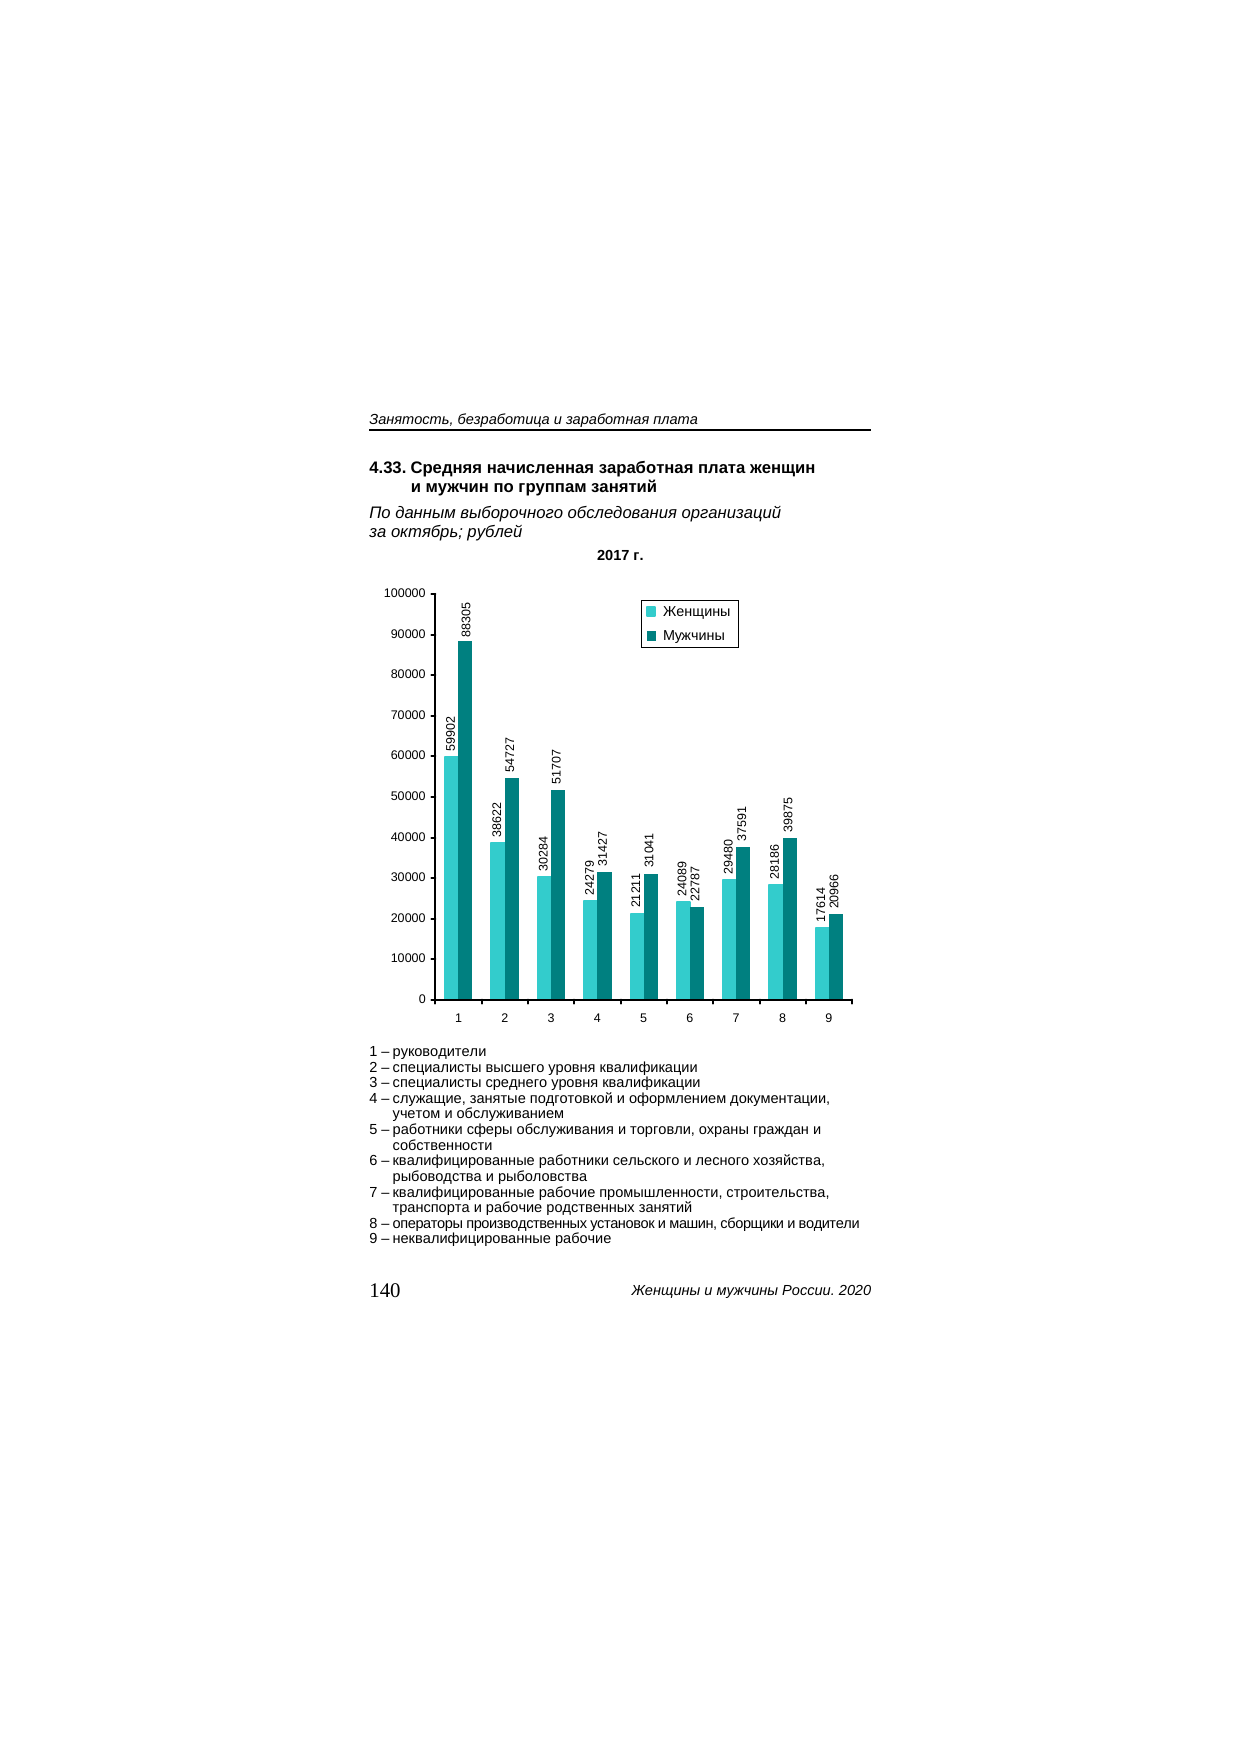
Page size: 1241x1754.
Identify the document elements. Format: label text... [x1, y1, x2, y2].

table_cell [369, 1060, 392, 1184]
text 4.33. Средняя начисленная заработная плата женщин и мужчин по группам занятий [369, 458, 871, 496]
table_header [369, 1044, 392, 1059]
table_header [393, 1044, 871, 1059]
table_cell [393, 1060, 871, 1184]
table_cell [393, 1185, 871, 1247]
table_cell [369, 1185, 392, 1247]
text 2017 г. [369, 547, 871, 564]
text По данным выборочного обследования организаций за октябрь; рублей [369, 502, 871, 541]
